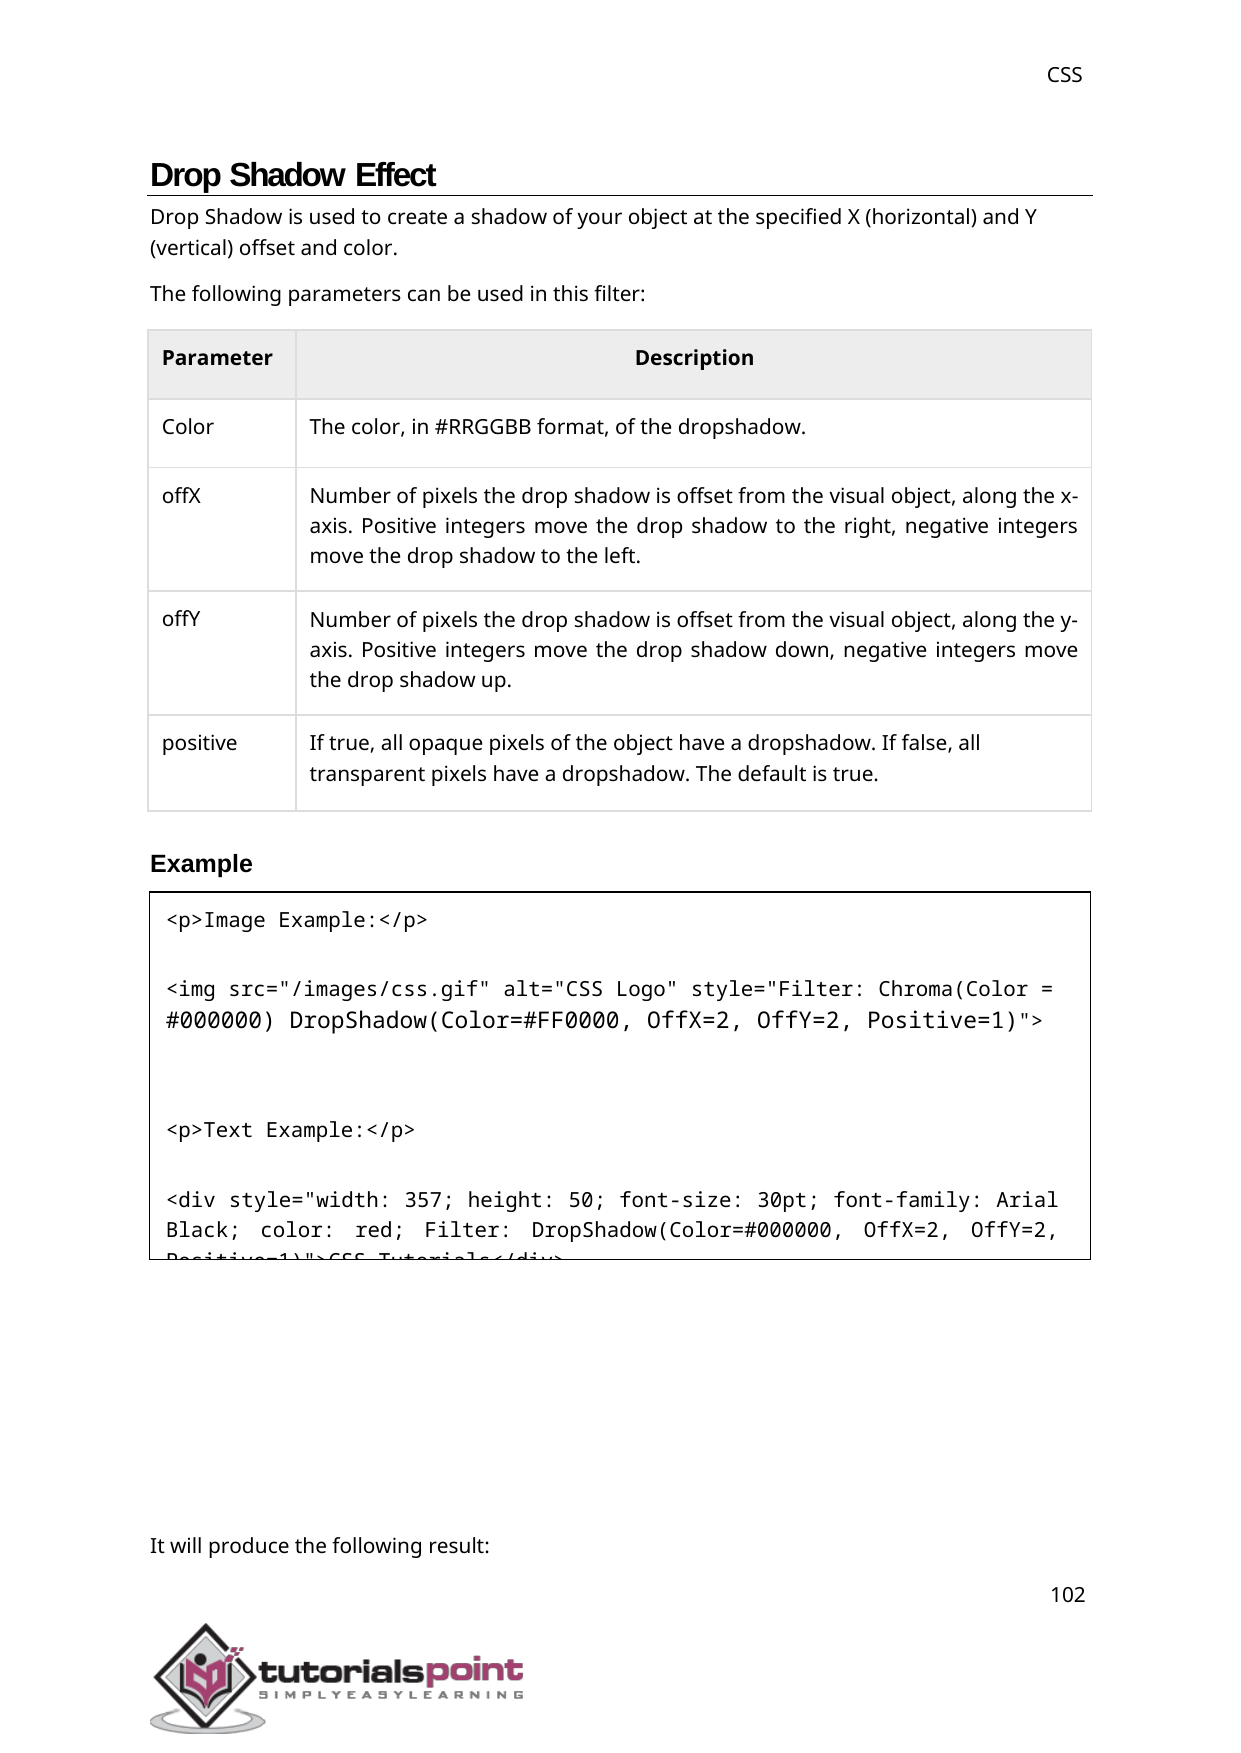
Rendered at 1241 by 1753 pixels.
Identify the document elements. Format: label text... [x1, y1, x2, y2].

text The following parameters can be used in this filter: [150, 279, 1240, 308]
table_header Parameter [149, 331, 295, 398]
table_cell If true, all opaque pixels of the object have a dropshadow. If false, all transparent pixels have a dropshadow. The default is true. [297, 716, 1091, 810]
subtitle Drop Shadow Effect [150, 154, 1240, 193]
table_cell offX [149, 468, 295, 590]
table_cell Number of pixels the drop shadow is offset from the visual object, along the y-axis. Positive integers move the drop shadow down, negative integers move the drop shadow up. [297, 592, 1091, 714]
table_header Description [297, 331, 1091, 398]
table_cell Color [149, 400, 295, 467]
text Drop Shadow is used to create a shadow of your object at the specified X (horizontal) and Y (vertical) offset and color. [150, 202, 1066, 261]
picture [150, 1623, 524, 1734]
subtitle Example [150, 849, 1240, 878]
table_cell Number of pixels the drop shadow is offset from the visual object, along the x-axis. Positive integers move the drop shadow to the right, negative integers move the drop shadow to the left. [297, 468, 1091, 590]
table_cell offY [149, 592, 295, 714]
table_cell positive [149, 716, 295, 810]
table_cell The color, in #RRGGBB format, of the dropshadow. [297, 400, 1091, 467]
